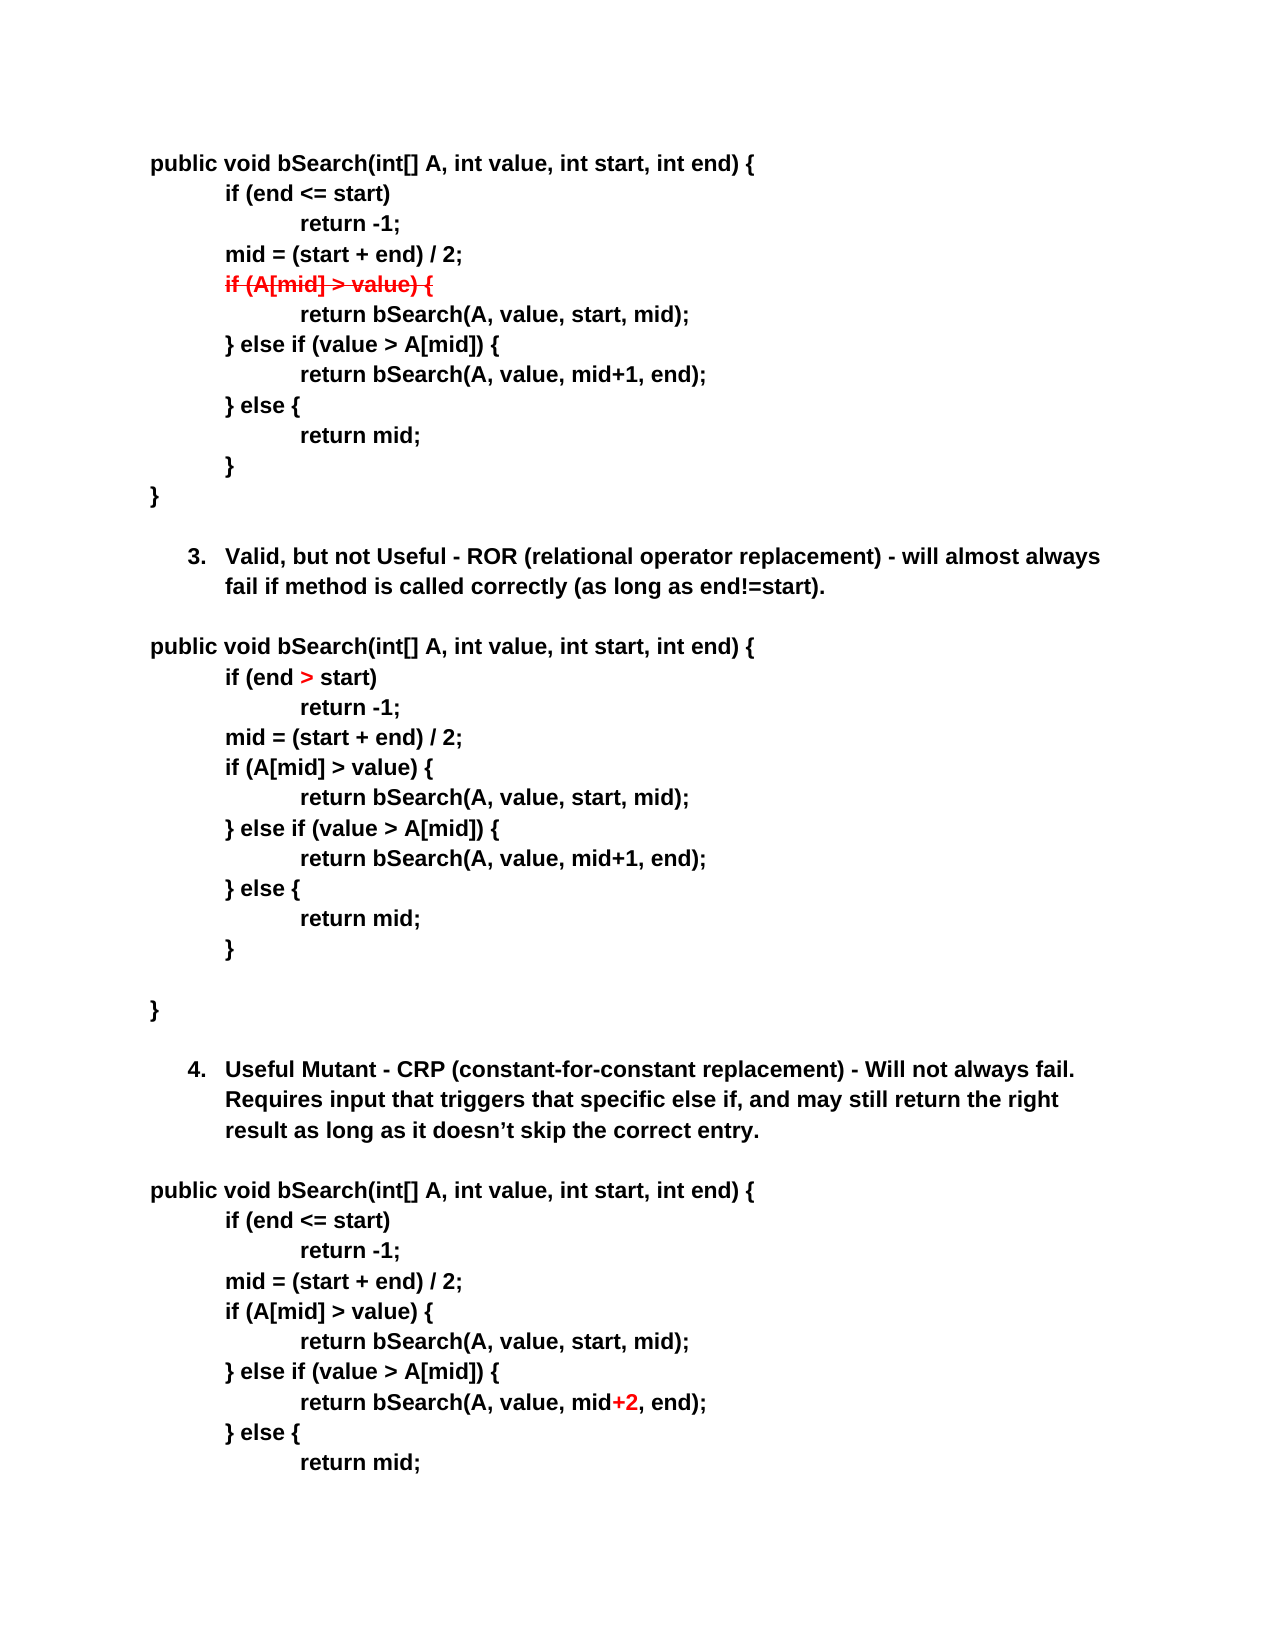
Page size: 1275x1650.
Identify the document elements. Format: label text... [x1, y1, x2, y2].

text return -1; [225, 1237, 1125, 1264]
text if (A[mid] > value) { [225, 754, 1125, 781]
text mid = (start + end) / 2; [225, 724, 1125, 750]
text return mid; [225, 905, 1125, 932]
text public void bSearch(int[] A, int value, int start, int end) { [150, 1177, 1125, 1203]
text } else if (value > A[mid]) { [225, 331, 1125, 358]
text return bSearch(A, value, start, mid); [225, 784, 1125, 811]
text public void bSearch(int[] A, int value, int start, int end) { [150, 150, 1125, 176]
text return bSearch(A, value, mid+2, end); [225, 1388, 1125, 1415]
text } [150, 482, 1125, 509]
text if (A[mid] > value) { [225, 271, 1125, 297]
list Valid, but not Useful - ROR (relational operator replacement) - will almost always fail if method is called correctly (as long as end!=start). [187, 543, 1125, 599]
text return bSearch(A, value, mid+1, end); [225, 361, 1125, 388]
text } [150, 996, 1125, 1022]
text if (end > start) [150, 663, 1125, 690]
text } else if (value > A[mid]) { [225, 814, 1125, 841]
text } [225, 452, 1125, 478]
text mid = (start + end) / 2; [225, 241, 1125, 267]
list Useful Mutant - CRP (constant-for-constant replacement) - Will not always fail. Requires input that triggers that specific else if, and may still return the right result as long as it doesn’t skip the correct entry. [187, 1056, 1125, 1143]
text return -1; [225, 210, 1125, 237]
text return bSearch(A, value, start, mid); [225, 1328, 1125, 1354]
text return bSearch(A, value, mid+1, end); [225, 845, 1125, 871]
text } else { [225, 1419, 1125, 1445]
text } else { [225, 392, 1125, 418]
text if (end <= start) [150, 180, 1125, 207]
text } else { [225, 875, 1125, 901]
text mid = (start + end) / 2; [225, 1268, 1125, 1294]
text return bSearch(A, value, start, mid); [225, 301, 1125, 327]
text } else if (value > A[mid]) { [225, 1358, 1125, 1385]
text public void bSearch(int[] A, int value, int start, int end) { [150, 633, 1125, 660]
text return mid; [225, 422, 1125, 448]
text } [225, 935, 1125, 962]
text if (end <= start) [150, 1207, 1125, 1234]
text return -1; [225, 694, 1125, 720]
text return mid; [225, 1449, 1125, 1475]
text if (A[mid] > value) { [225, 1298, 1125, 1324]
